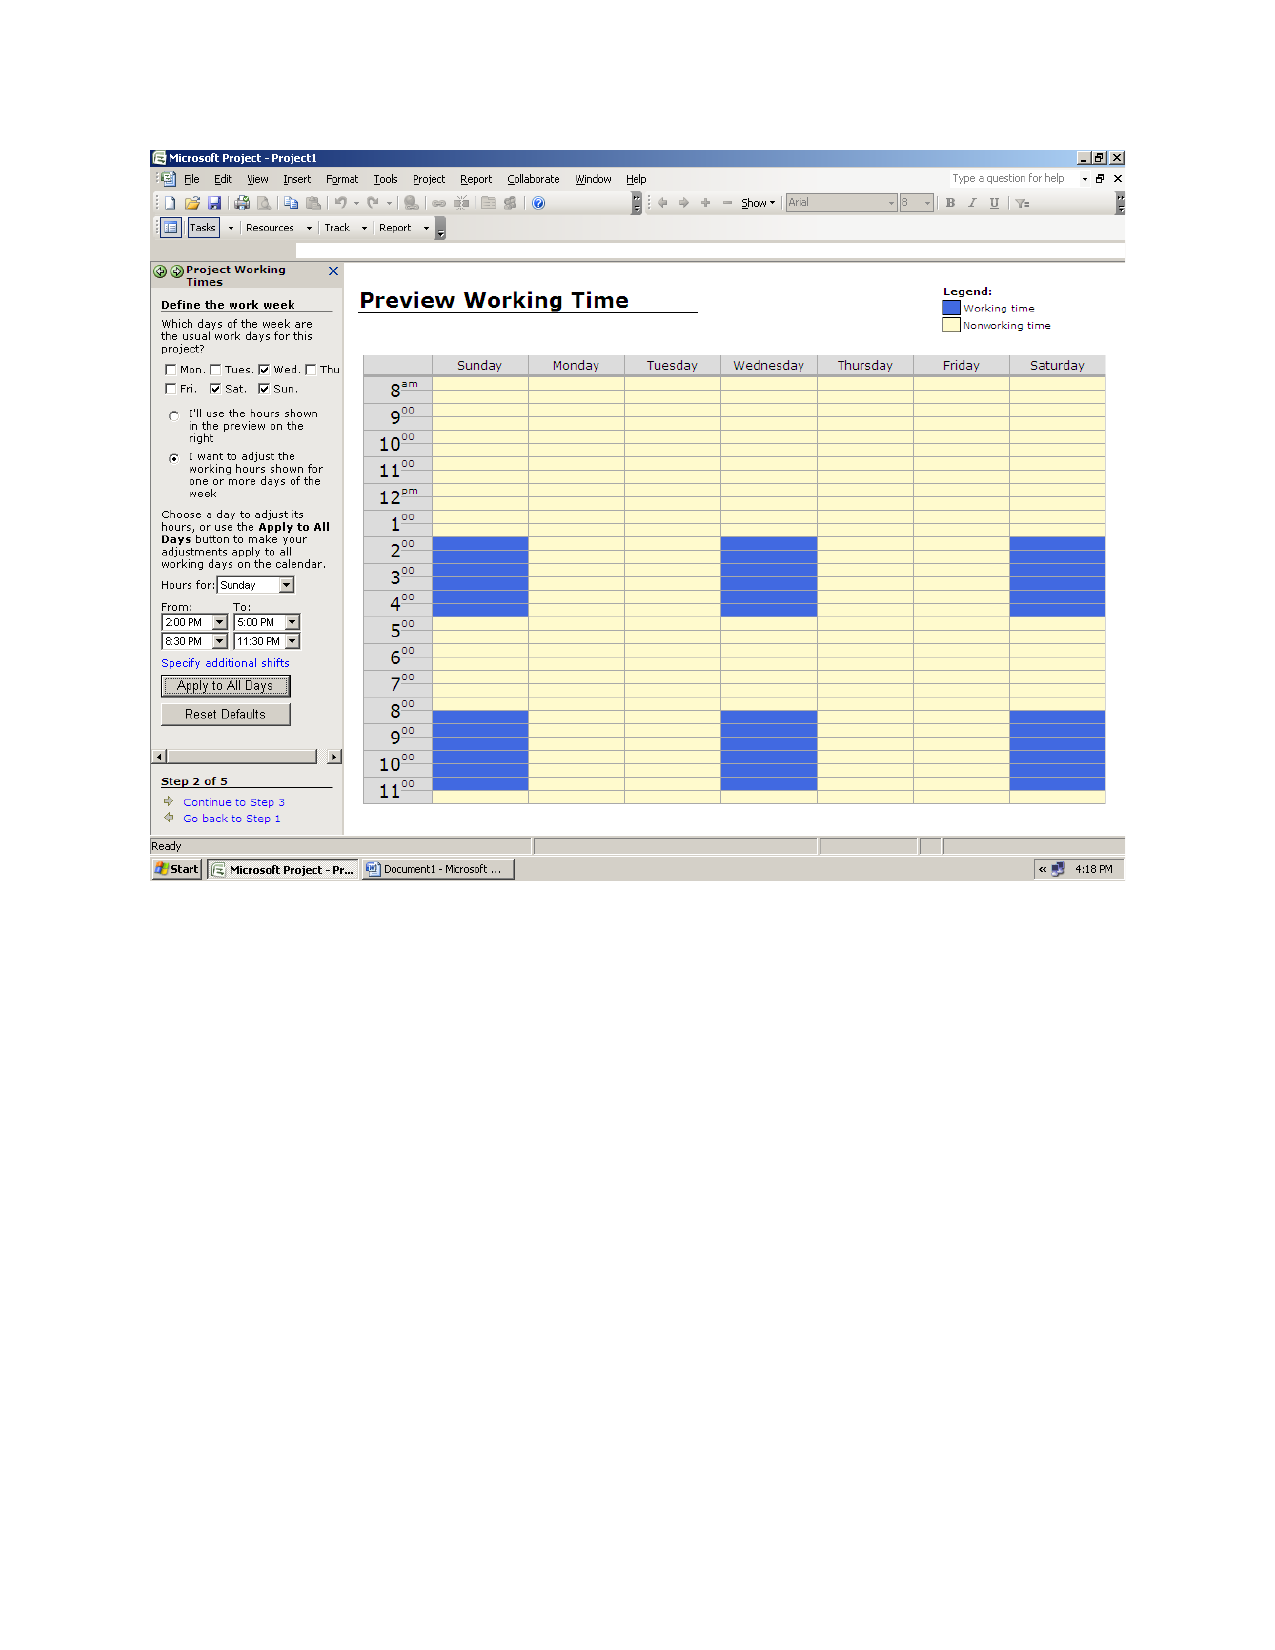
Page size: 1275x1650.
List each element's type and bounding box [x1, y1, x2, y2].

picture [150, 150, 1125, 881]
